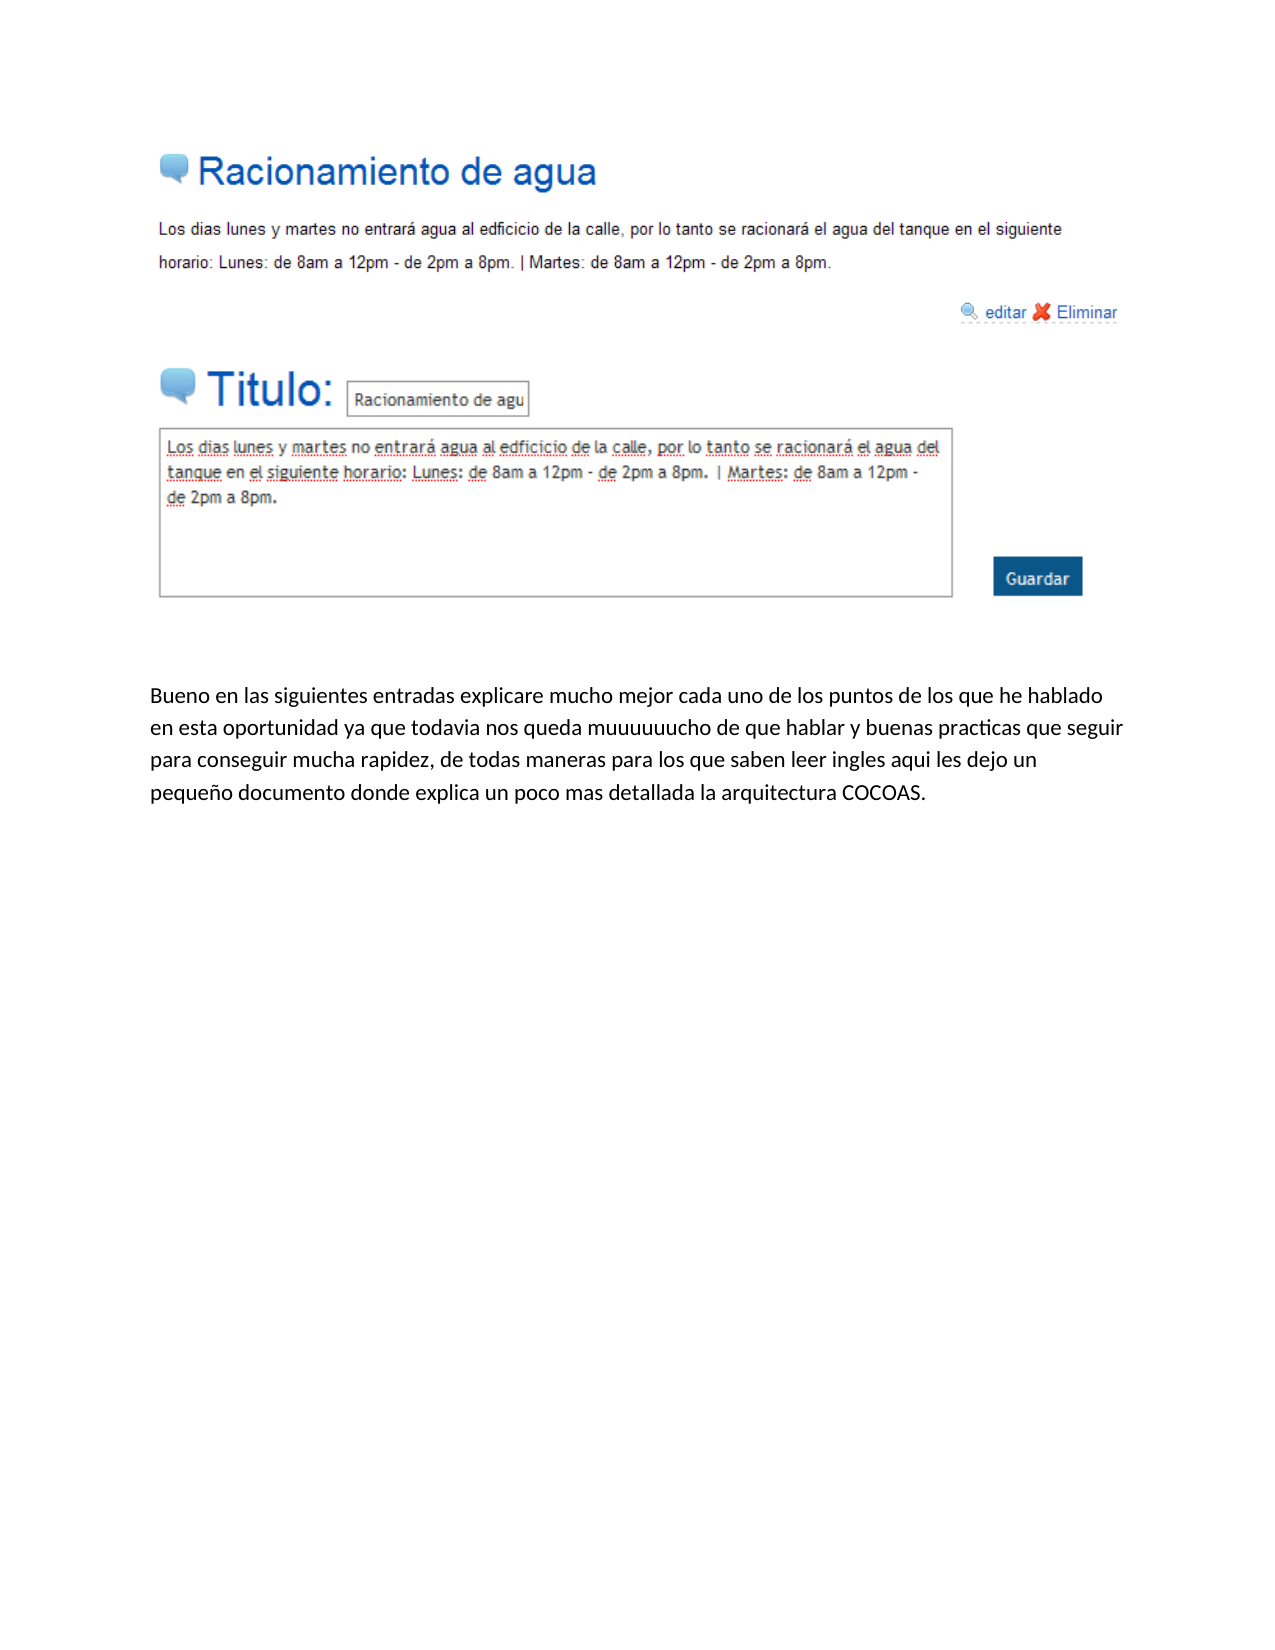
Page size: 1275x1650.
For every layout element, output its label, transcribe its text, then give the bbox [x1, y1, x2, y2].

picture [150, 359, 1111, 604]
text Bueno en las siguientes entradas explicare mucho mejor cada uno de los puntos de los que he hablado en esta oportunidad ya que todavia nos queda muuuuuucho de que hablar y buenas practicas que seguir para conseguir mucha rapidez, de todas maneras para los que saben leer ingles aqui les dejo un pequeño documento donde explica un poco mas detallada la arquitectura COCOAS. [150, 681, 1125, 806]
picture [150, 150, 1125, 335]
